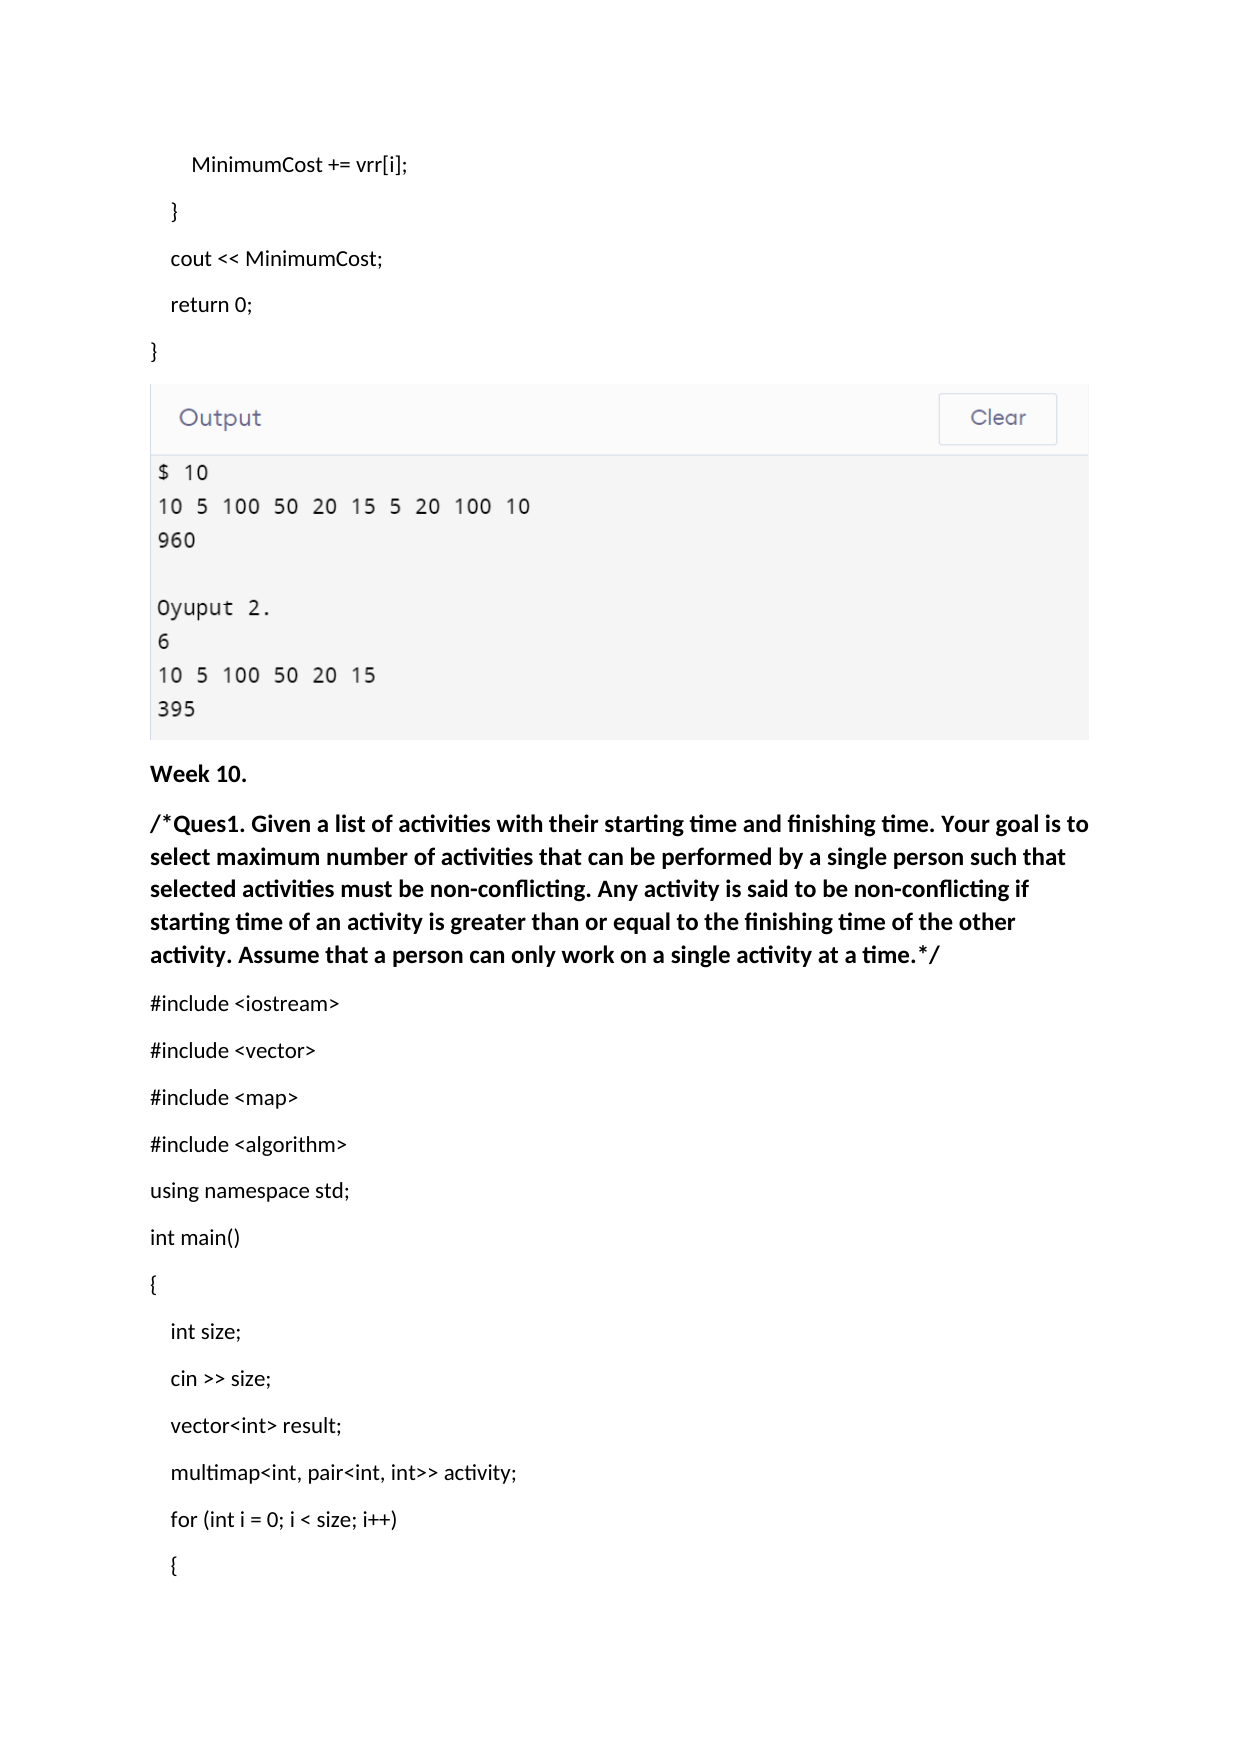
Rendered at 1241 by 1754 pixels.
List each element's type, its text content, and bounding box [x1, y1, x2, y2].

text int size; [150, 1317, 1090, 1345]
text Week 10. [150, 758, 1090, 789]
text { [150, 1270, 1090, 1298]
text #include <iostream> [150, 989, 1090, 1017]
text for (int i = 0; i < size; i++) [150, 1505, 1090, 1533]
text multimap<int, pair<int, int>> activity; [150, 1458, 1090, 1486]
text } [150, 337, 1090, 366]
text { [150, 1552, 1090, 1579]
text #include <vector> [150, 1036, 1090, 1064]
text using namespace std; [150, 1177, 1090, 1204]
text return 0; [150, 291, 1090, 319]
text #include <algorithm> [150, 1130, 1090, 1158]
text cout << MinimumCost; [150, 244, 1090, 272]
picture [150, 384, 1091, 740]
text #include <map> [150, 1083, 1090, 1111]
text } [150, 197, 1090, 225]
text MinimumCost += vrr[i]; [150, 150, 1090, 178]
text int main() [150, 1223, 1090, 1251]
text /*Ques1. Given a list of activities with their starting time and finishing time. Your goal is to select maximum number of activities that can be performed by a single person such that selected activities must be non-conflicting. Any activity is said to be non-conflicting if starting time of an activity is greater than or equal to the finishing time of the other activity. Assume that a person can only work on a single activity at a time.*/ [150, 808, 1090, 970]
text vector<int> result; [150, 1411, 1090, 1439]
text cin >> size; [150, 1364, 1090, 1392]
